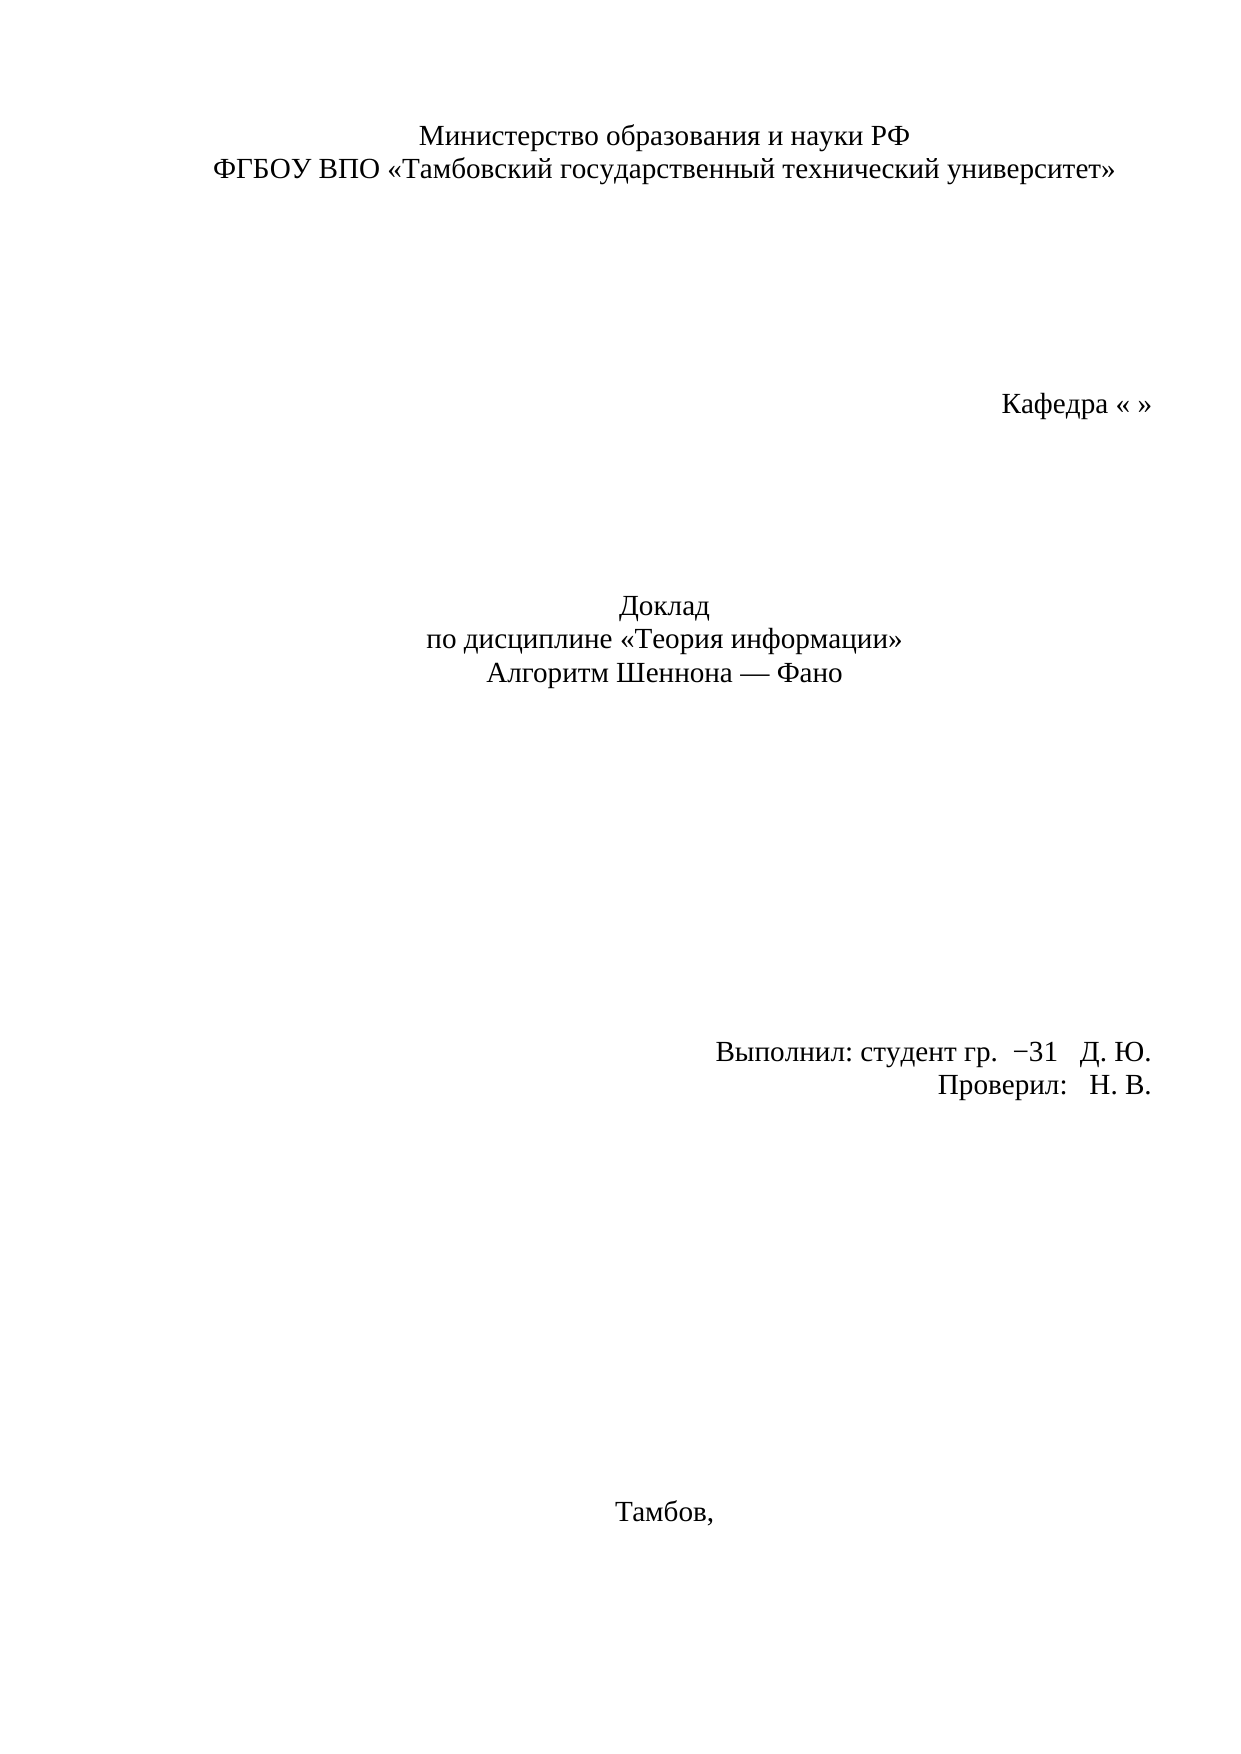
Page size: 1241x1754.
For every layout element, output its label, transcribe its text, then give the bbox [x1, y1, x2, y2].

text ФГБОУ ВПО «Тамбовский государственный технический университет» [177, 152, 1152, 185]
text по дисциплине «Теория информации» [177, 621, 1152, 655]
text Алгоритм Шеннона — Фано [177, 655, 1152, 688]
text Тамбов, [177, 1494, 1152, 1528]
text Выполнил: студент гр. −31 Д. Ю. [532, 1034, 1152, 1067]
text Доклад [177, 588, 1152, 621]
text Проверил: Н. В. [532, 1067, 1152, 1101]
text Кафедра « » [591, 386, 1152, 420]
text Министерство образования и науки РФ [177, 118, 1152, 152]
